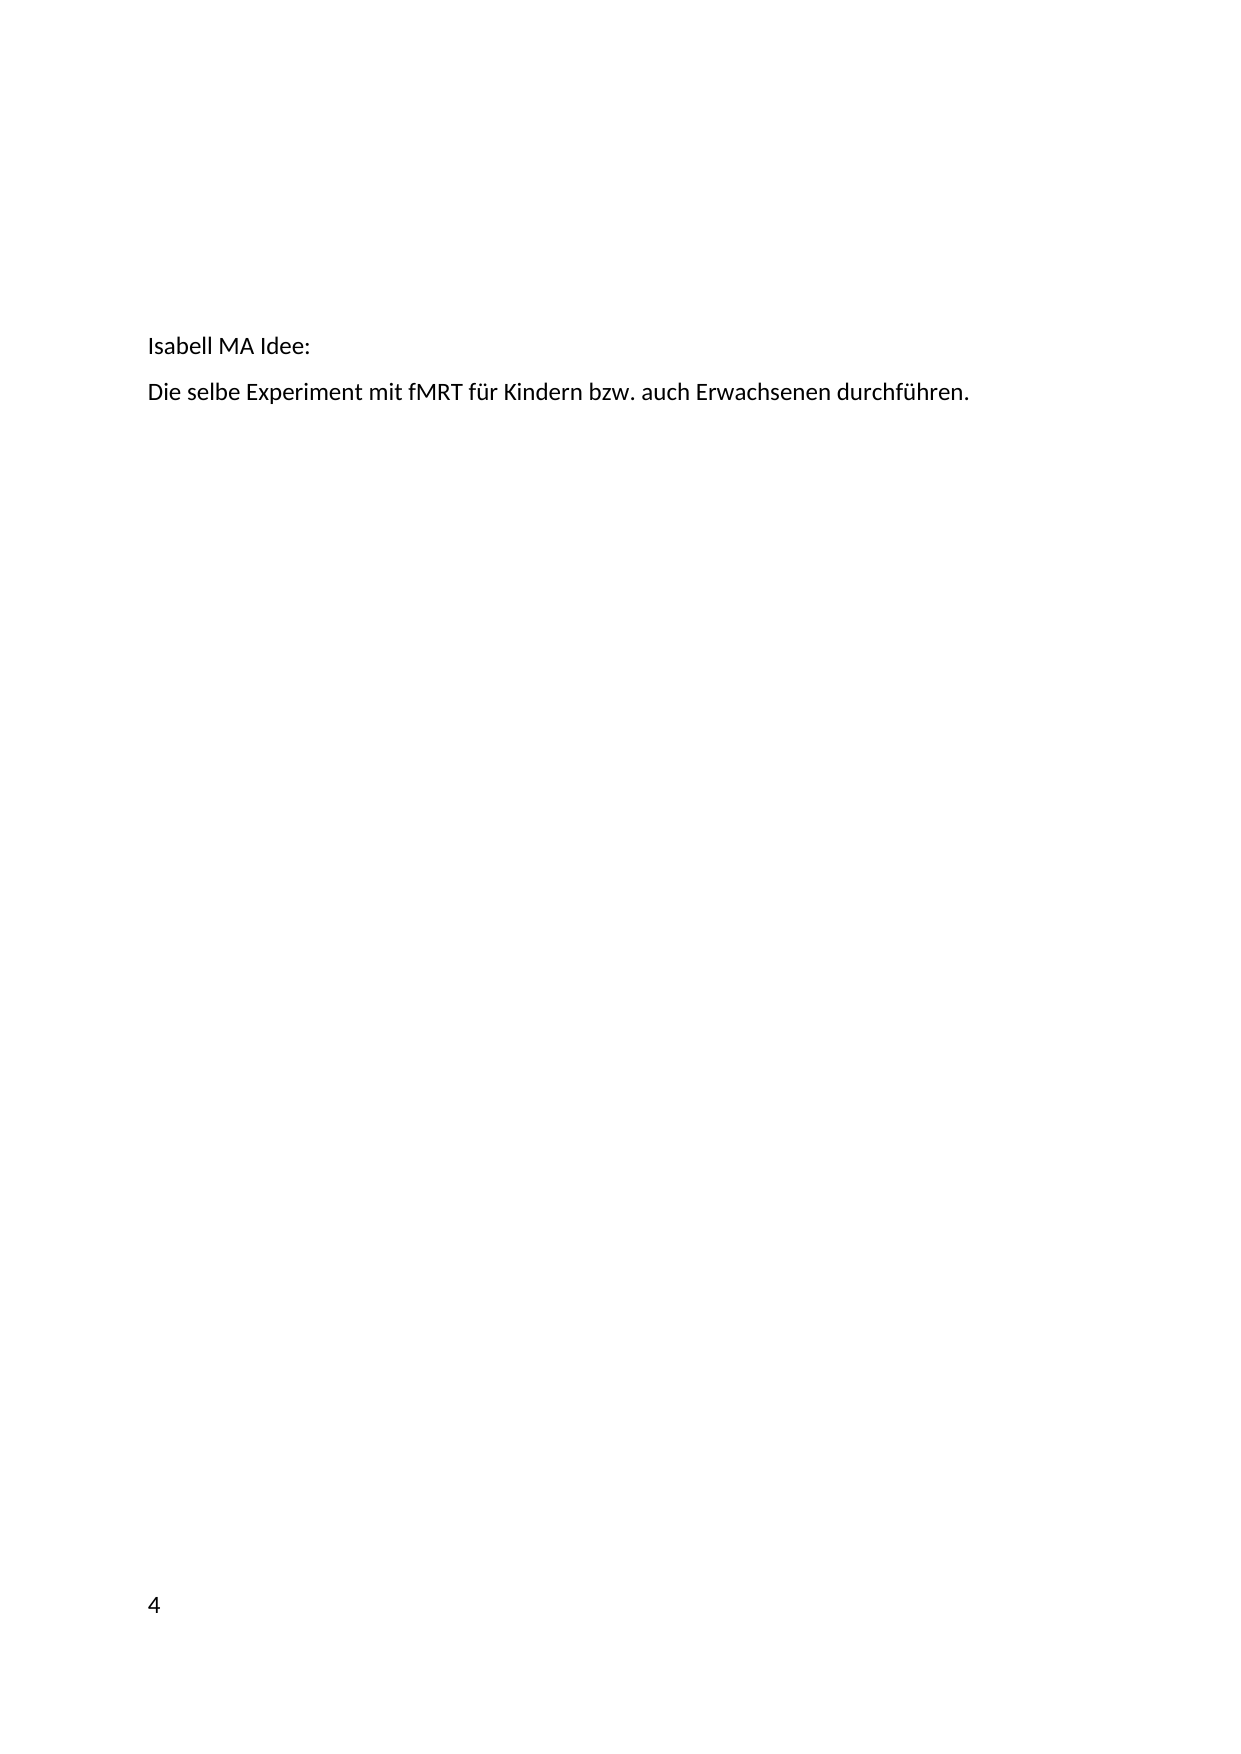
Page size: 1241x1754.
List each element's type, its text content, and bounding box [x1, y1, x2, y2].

text Isabell MA Idee: [148, 331, 1093, 361]
text Die selbe Experiment mit fMRT für Kindern bzw. auch Erwachsenen durchführen. [148, 376, 1093, 407]
